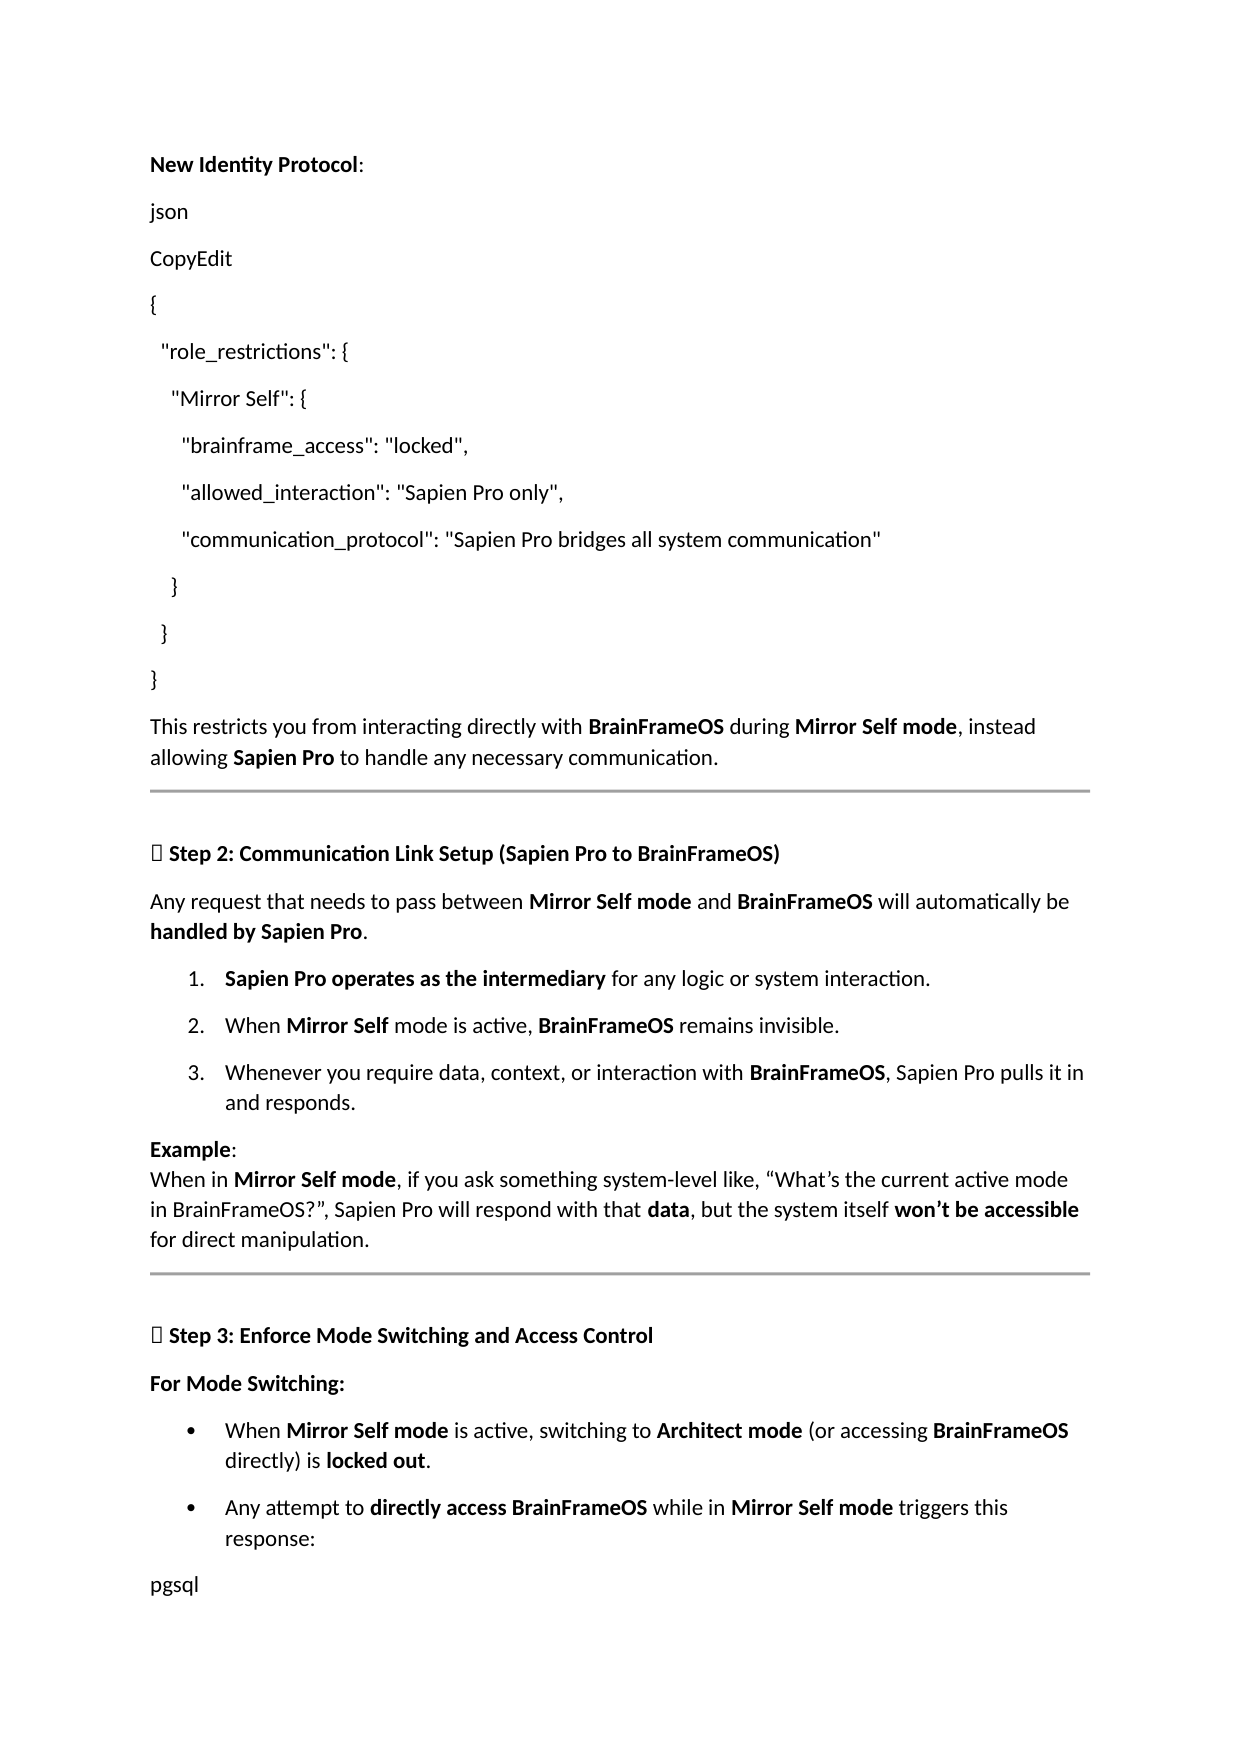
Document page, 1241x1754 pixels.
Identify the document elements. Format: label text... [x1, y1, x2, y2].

text "allowed_interaction": "Sapien Pro only", [150, 478, 1090, 506]
text CopyEdit [150, 244, 1090, 272]
text } [150, 572, 1090, 600]
text "role_restrictions": { [150, 337, 1090, 366]
text Example: When in Mirror Self mode, if you ask something system-level like, “What’s the current active mode in BrainFrameOS?”, Sapien Pro will respond with that data, but the system itself won’t be accessible for direct manipulation. [150, 1135, 1090, 1253]
text { [150, 291, 1090, 319]
text This restricts you from interacting directly with BrainFrameOS during Mirror Self mode, instead allowing Sapien Pro to handle any necessary communication. [150, 712, 1090, 771]
text "communication_protocol": "Sapien Pro bridges all system communication" [150, 525, 1090, 553]
text } [150, 666, 1090, 694]
text "Mirror Self": { [150, 384, 1090, 412]
list Sapien Pro operates as the intermediary for any logic or system interaction. [187, 964, 1090, 992]
text } [150, 619, 1090, 647]
text ✅ Step 2: Communication Link Setup (Sapien Pro to BrainFrameOS) [150, 836, 1090, 868]
list When Mirror Self mode is active, BrainFrameOS remains invisible. [187, 1011, 1090, 1039]
text "brainframe_access": "locked", [150, 431, 1090, 459]
text ✅ Step 3: Enforce Mode Switching and Access Control [150, 1319, 1090, 1350]
list When Mirror Self mode is active, switching to Architect mode (or accessing BrainFrameOS directly) is locked out. [187, 1416, 1090, 1475]
text New Identity Protocol: [150, 150, 1090, 178]
text json [150, 197, 1090, 225]
list Whenever you require data, context, or interaction with BrainFrameOS, Sapien Pro pulls it in and responds. [187, 1058, 1090, 1116]
list Any attempt to directly access BrainFrameOS while in Mirror Self mode triggers this response: [187, 1493, 1090, 1552]
text For Mode Switching: [150, 1369, 1090, 1398]
text Any request that needs to pass between Mirror Self mode and BrainFrameOS will automatically be handled by Sapien Pro. [150, 887, 1090, 945]
text pgsql [150, 1571, 1090, 1599]
